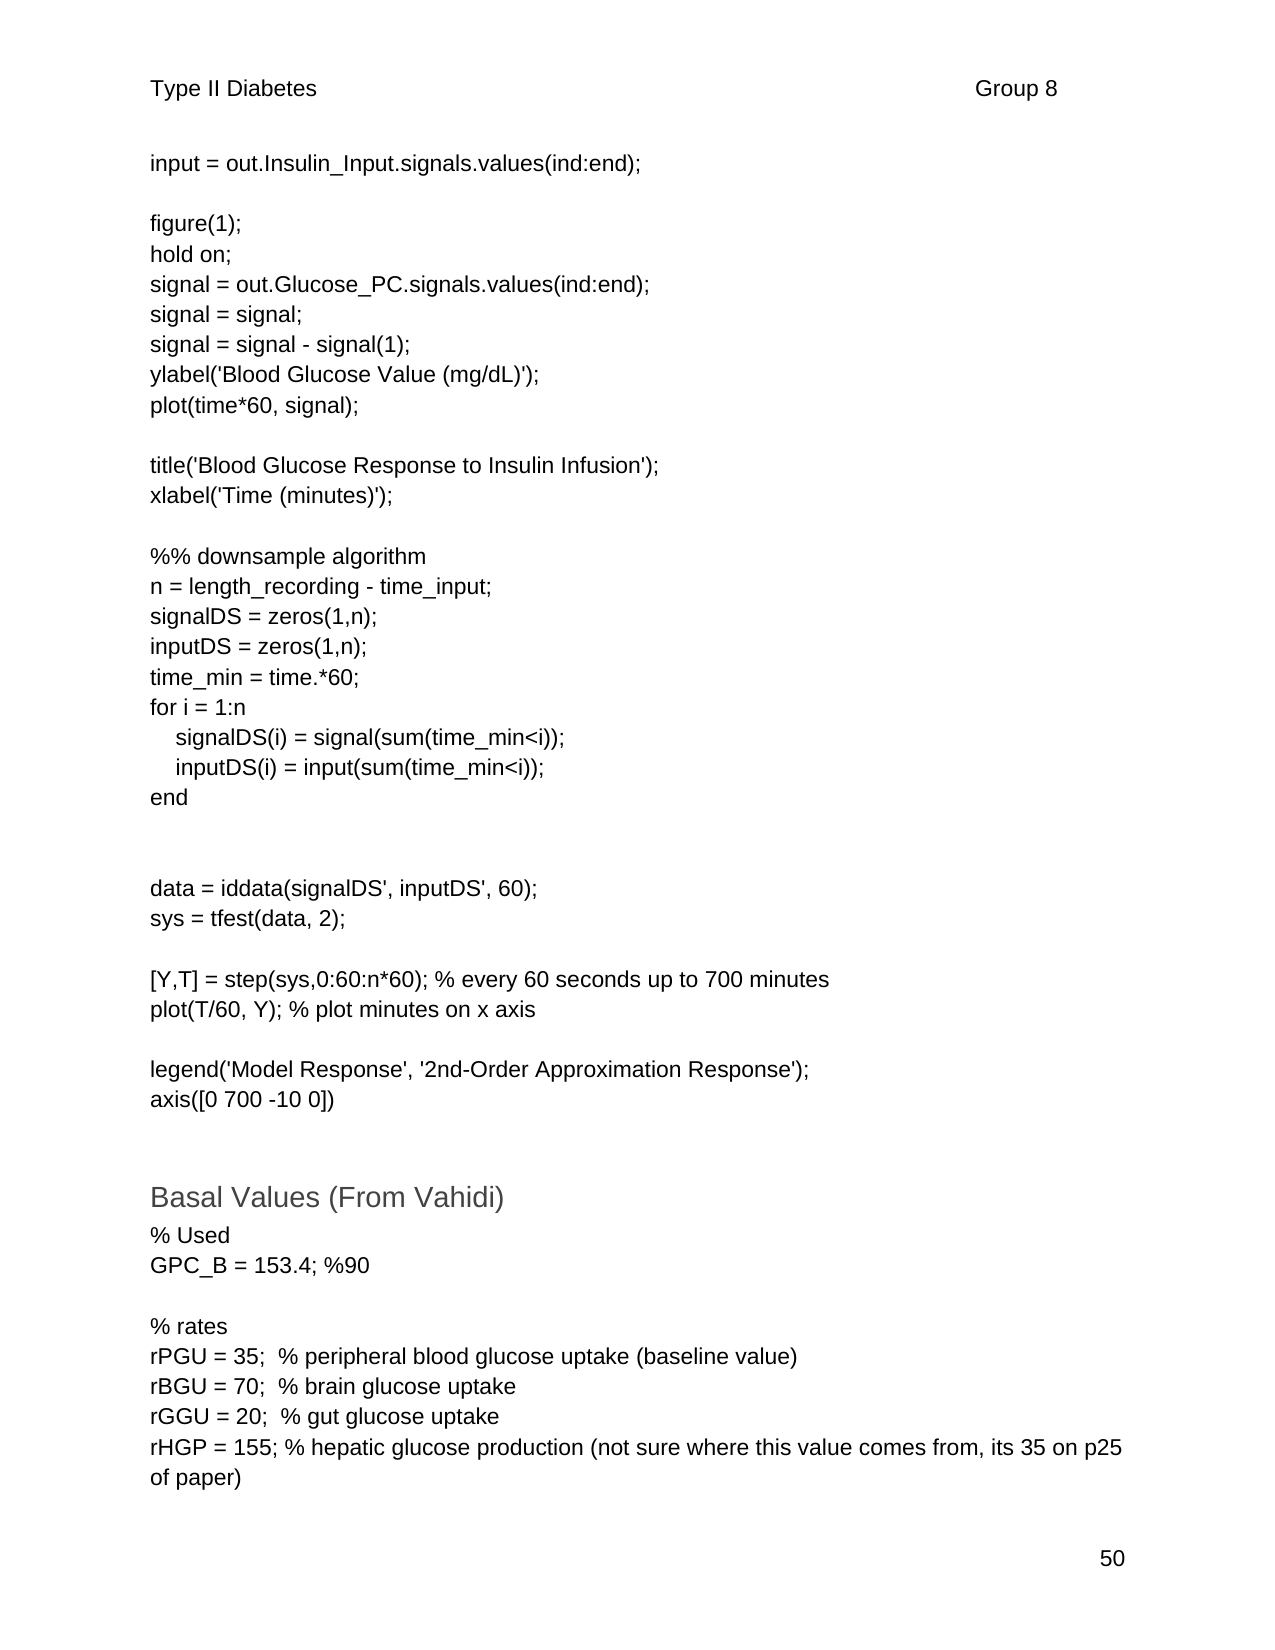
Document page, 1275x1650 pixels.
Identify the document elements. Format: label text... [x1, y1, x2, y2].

text [Y,T] = step(sys,0:60:n*60); % every 60 seconds up to 700 minutes [150, 966, 1125, 992]
text signal = out.Glucose_PC.signals.values(ind:end); [150, 271, 1125, 297]
text rGGU = 20; % gut glucose uptake [150, 1403, 1125, 1430]
text plot(time*60, signal); [150, 392, 1125, 418]
text ylabel('Blood Glucose Value (mg/dL)'); [150, 361, 1125, 388]
text rBGU = 70; % brain glucose uptake [150, 1373, 1125, 1399]
text xlabel('Time (minutes)'); [150, 482, 1125, 509]
text % Used [150, 1222, 1125, 1248]
text GPC_B = 153.4; %90 [150, 1252, 1125, 1279]
text signalDS(i) = signal(sum(time_min<i)); [150, 724, 1125, 750]
text %% downsample algorithm [150, 543, 1125, 569]
text end [150, 784, 1125, 811]
text plot(T/60, Y); % plot minutes on x axis [150, 996, 1125, 1022]
text signal = signal - signal(1); [150, 331, 1125, 358]
text hold on; [150, 241, 1125, 267]
text title('Blood Glucose Response to Insulin Infusion'); [150, 452, 1125, 478]
text axis([0 700 -10 0]) [150, 1086, 1125, 1113]
subtitle Basal Values (From Vahidi) [150, 1180, 1125, 1214]
text rPGU = 35; % peripheral blood glucose uptake (baseline value) [150, 1343, 1125, 1369]
text for i = 1:n [150, 694, 1125, 720]
text figure(1); [150, 210, 1125, 237]
text n = length_recording - time_input; [150, 573, 1125, 599]
text sys = tfest(data, 2); [150, 905, 1125, 932]
text legend('Model Response', '2nd-Order Approximation Response'); [150, 1056, 1125, 1083]
text rHGP = 155; % hepatic glucose production (not sure where this value comes from, its 35 on p25 of paper) [150, 1433, 1125, 1490]
text % rates [150, 1313, 1125, 1339]
text data = iddata(signalDS', inputDS', 60); [150, 875, 1125, 901]
text signalDS = zeros(1,n); [150, 603, 1125, 629]
text inputDS(i) = input(sum(time_min<i)); [150, 754, 1125, 781]
text input = out.Insulin_Input.signals.values(ind:end); [150, 150, 1125, 176]
text time_min = time.*60; [150, 663, 1125, 690]
text signal = signal; [150, 301, 1125, 327]
text inputDS = zeros(1,n); [150, 633, 1125, 660]
